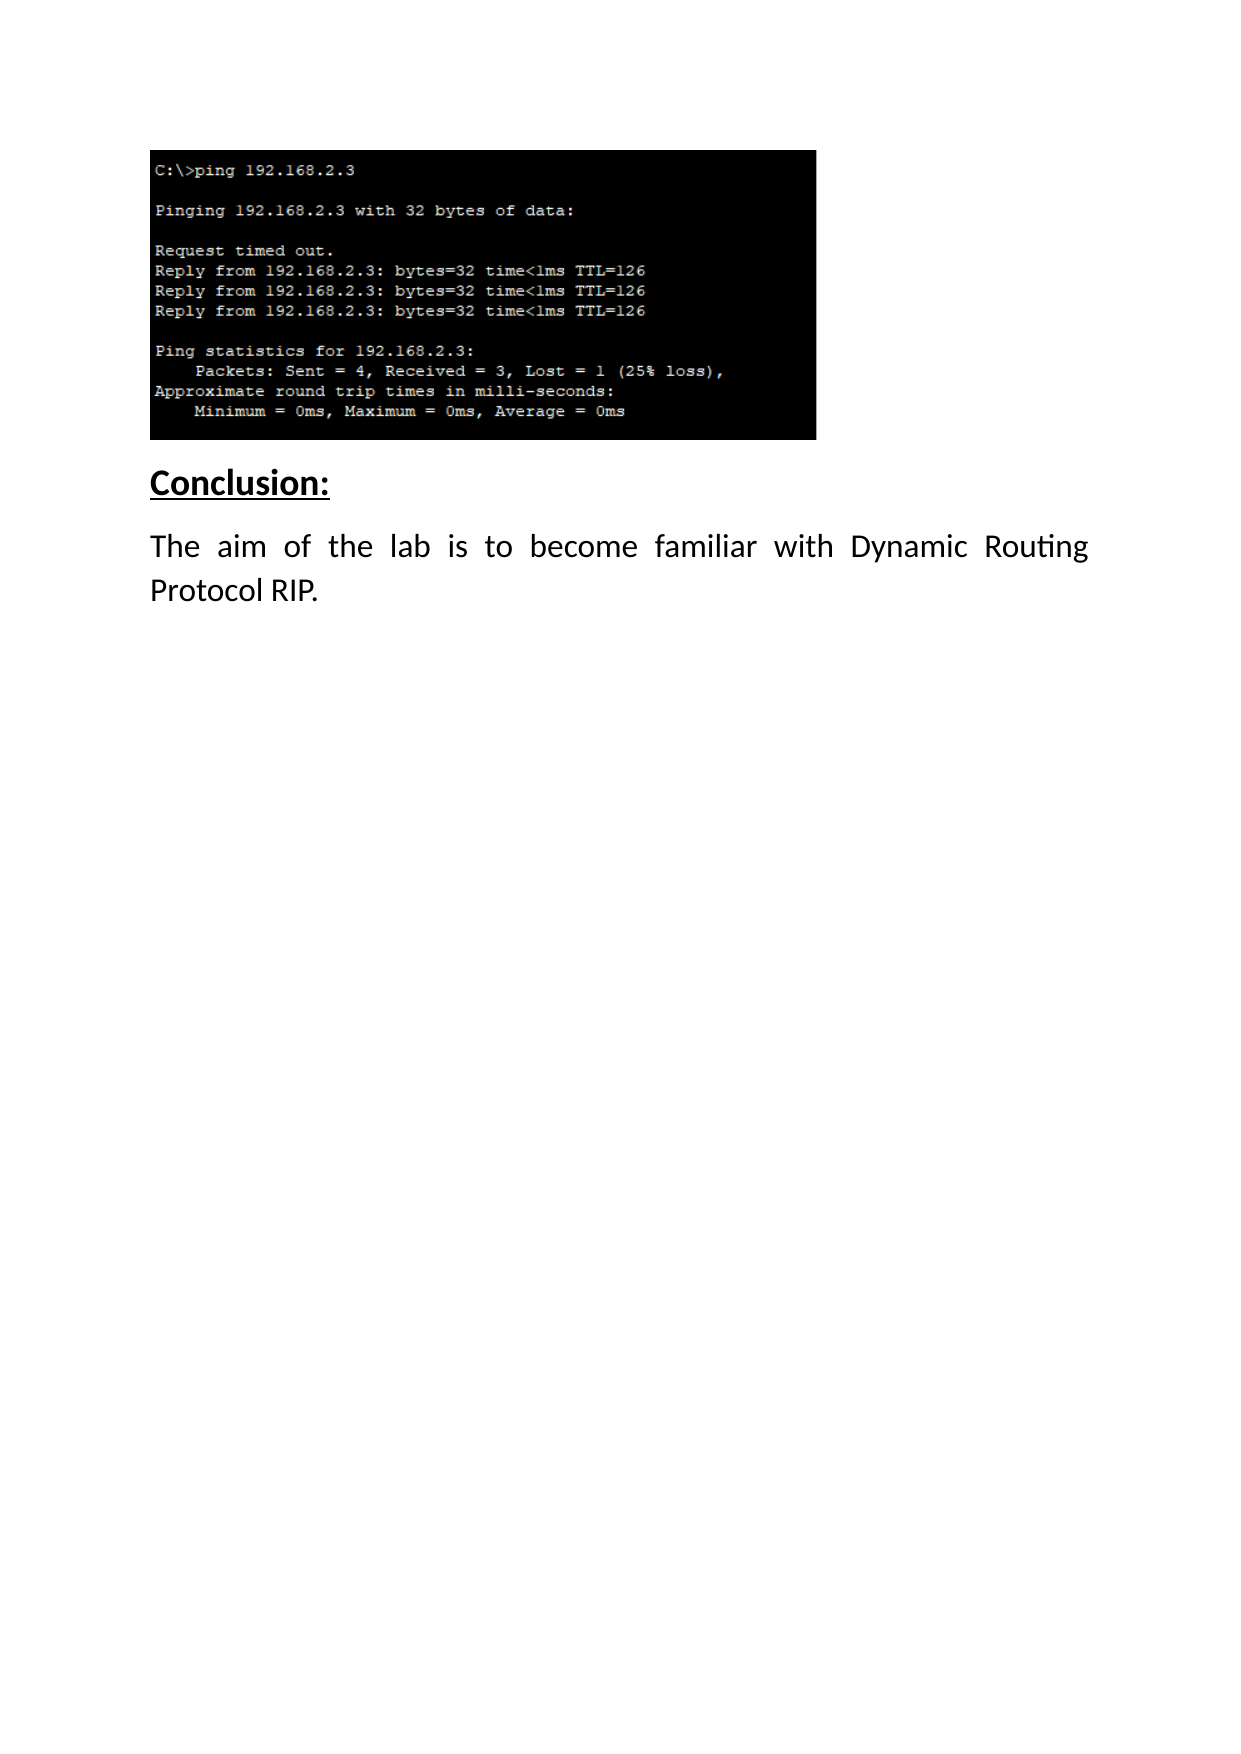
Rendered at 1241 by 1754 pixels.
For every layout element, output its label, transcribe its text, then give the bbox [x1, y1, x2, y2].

picture [150, 150, 817, 440]
text The aim of the lab is to become familiar with Dynamic Routing Protocol RIP. [150, 525, 1090, 610]
text Conclusion: [150, 459, 1090, 505]
